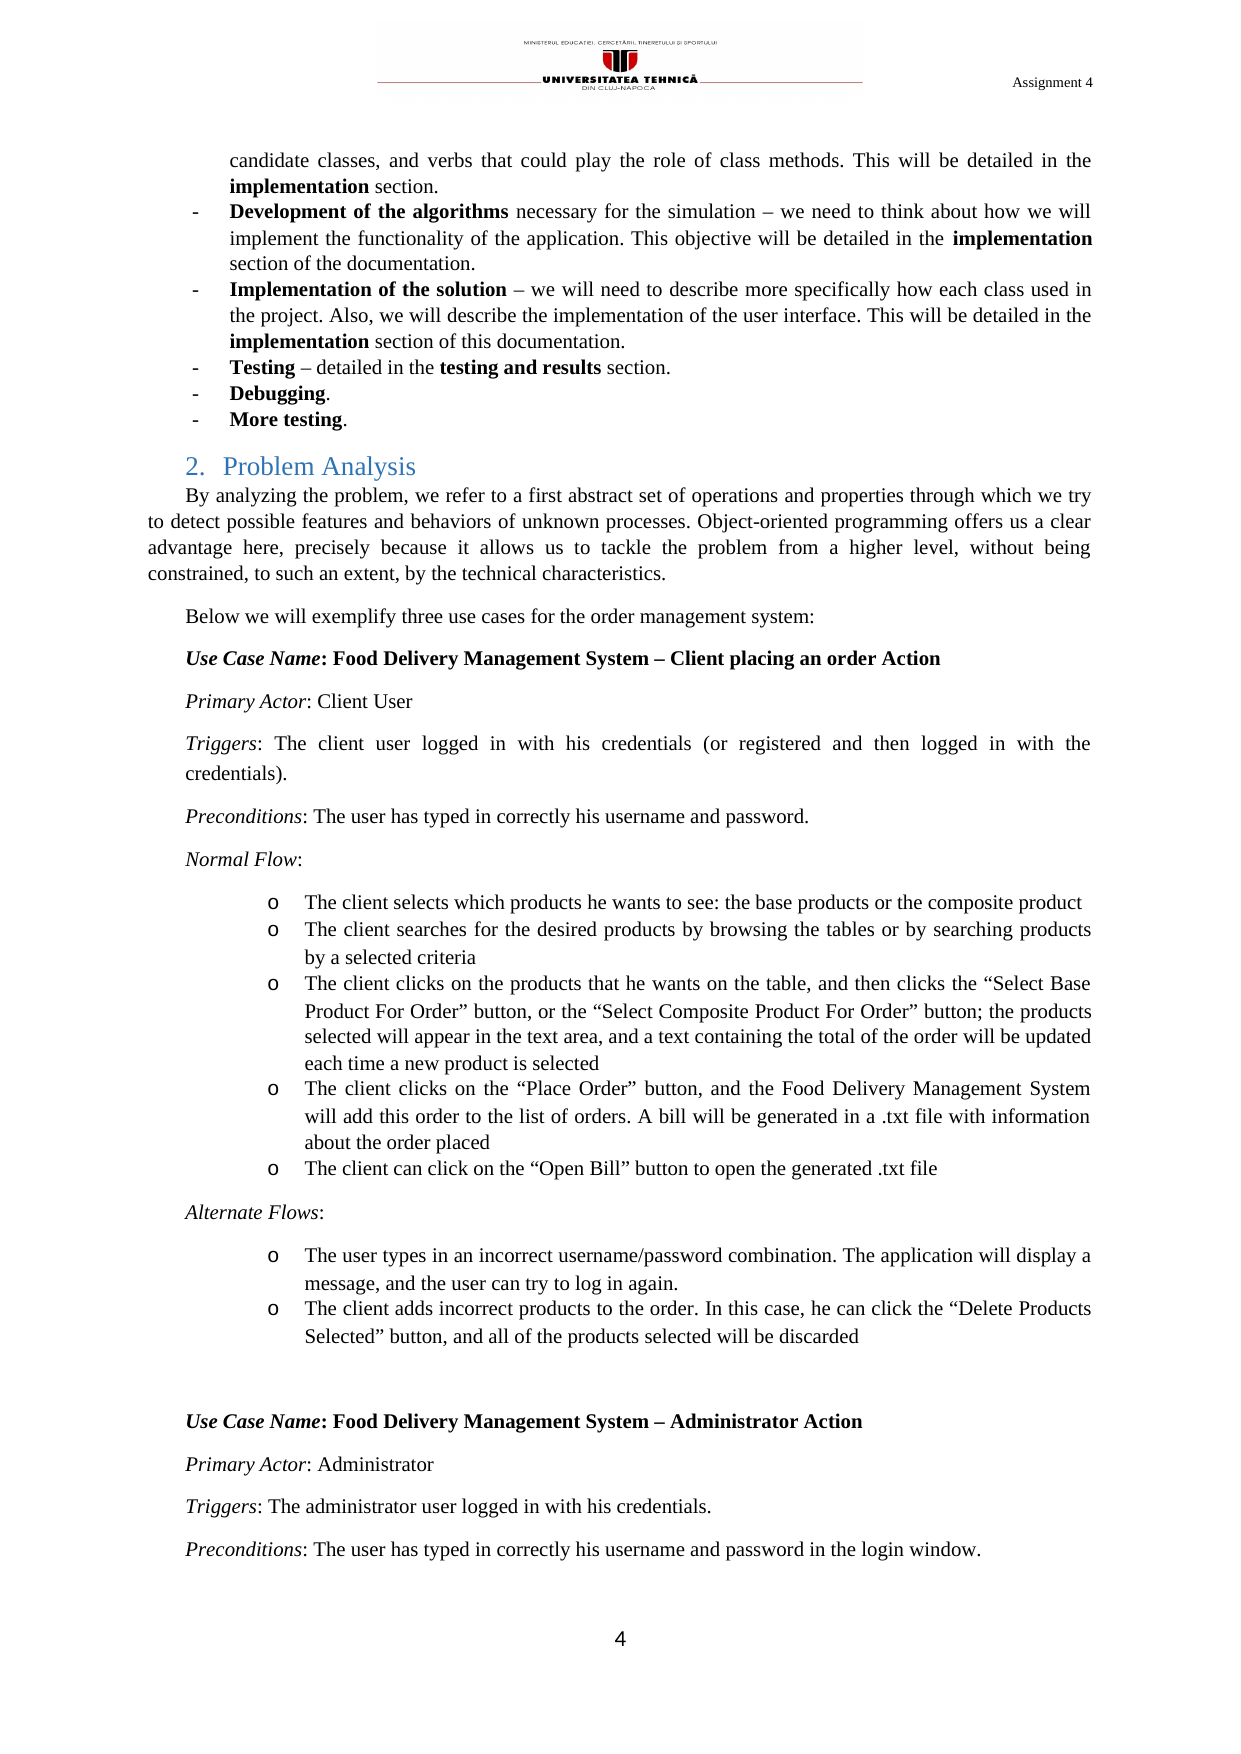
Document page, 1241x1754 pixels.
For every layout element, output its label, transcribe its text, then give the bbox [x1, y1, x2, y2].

list The client selects which products he wants to see: the base products or the composite product [267, 890, 1093, 915]
list The client can click on the “Open Bill” button to open the generated .txt file [267, 1156, 1093, 1182]
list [192, 148, 1093, 198]
list Development of the algorithms necessary for the simulation – we need to think about how we will implement the functionality of the application. This objective will be detailed in the implementation section of the documentation. [192, 199, 1093, 275]
text Below we will exemplify three use cases for the order management system: [185, 603, 1093, 628]
list The client adds incorrect products to the order. In this case, he can click the “Delete Products Selected” button, and all of the products selected will be discarded [267, 1296, 1093, 1348]
text Use Case Name: Food Delivery Management System – Client placing an order Action [185, 646, 1093, 670]
picture [377, 21, 863, 102]
list Debugging. [192, 381, 1093, 405]
list Implementation of the solution – we will need to describe more specifically how each class used in the project. Also, we will describe the implementation of the user interface. This will be detailed in the implementation section of this documentation. [192, 277, 1093, 353]
text Preconditions: The user has typed in correctly his username and password in the login window. [185, 1537, 1093, 1561]
text Primary Actor: Client User [185, 689, 1093, 713]
text Alternate Flows: [185, 1200, 1093, 1224]
list The client clicks on the “Place Order” button, and the Food Delivery Management System will add this order to the list of orders. A bill will be generated in a .txt file with information about the order placed [267, 1076, 1093, 1154]
text Preconditions: The user has typed in correctly his username and password. [185, 804, 1093, 828]
list The client searches for the desired products by browsing the tables or by searching products by a selected criteria [267, 917, 1093, 969]
subtitle Problem Analysis [185, 449, 1093, 481]
list More testing. [192, 407, 1093, 431]
text Triggers: The administrator user logged in with his credentials. [185, 1494, 1093, 1518]
text By analyzing the problem, we refer to a first abstract set of operations and properties through which we try to detect possible features and behaviors of unknown processes. Object-oriented programming offers us a clear advantage here, precisely because it allows us to tackle the problem from a higher level, without being constrained, to such an extent, by the technical characteristics. [148, 483, 1093, 585]
list Testing – detailed in the testing and results section. [192, 355, 1093, 379]
text Use Case Name: Food Delivery Management System – Administrator Action [185, 1409, 1093, 1433]
list The client clicks on the products that he wants on the table, and then clicks the “Select Base Product For Order” button, or the “Select Composite Product For Order” button; the products selected will appear in the text area, and a text containing the total of the order will be updated each time a new product is selected [267, 971, 1093, 1074]
list The user types in an incorrect username/password combination. The application will display a message, and the user can try to log in again. [267, 1243, 1093, 1294]
text Primary Actor: Administrator [185, 1452, 1093, 1476]
text Normal Flow: [185, 847, 1093, 871]
text Triggers: The client user logged in with his credentials (or registered and then logged in with the credentials). [185, 731, 1093, 786]
